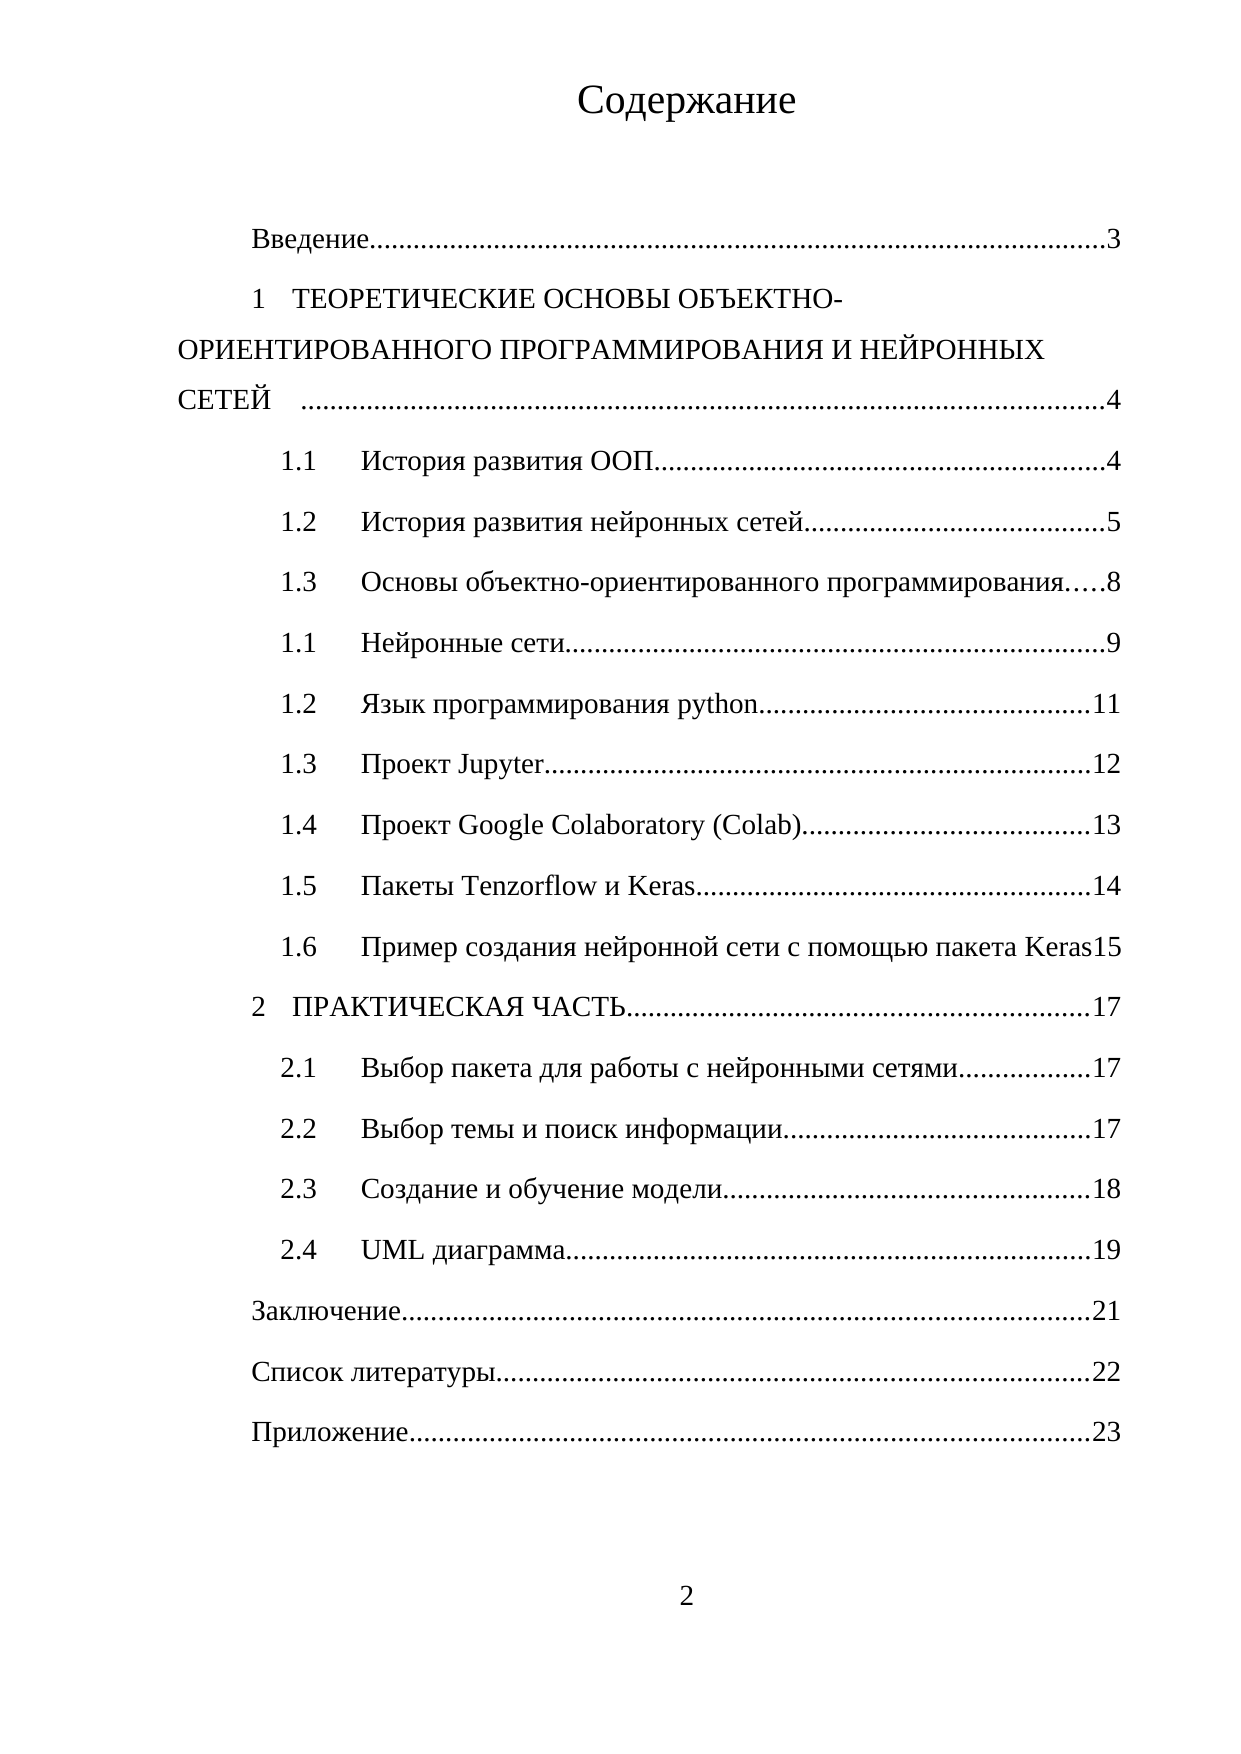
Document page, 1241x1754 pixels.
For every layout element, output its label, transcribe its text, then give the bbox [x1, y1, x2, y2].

text Содержание [177, 75, 1122, 123]
